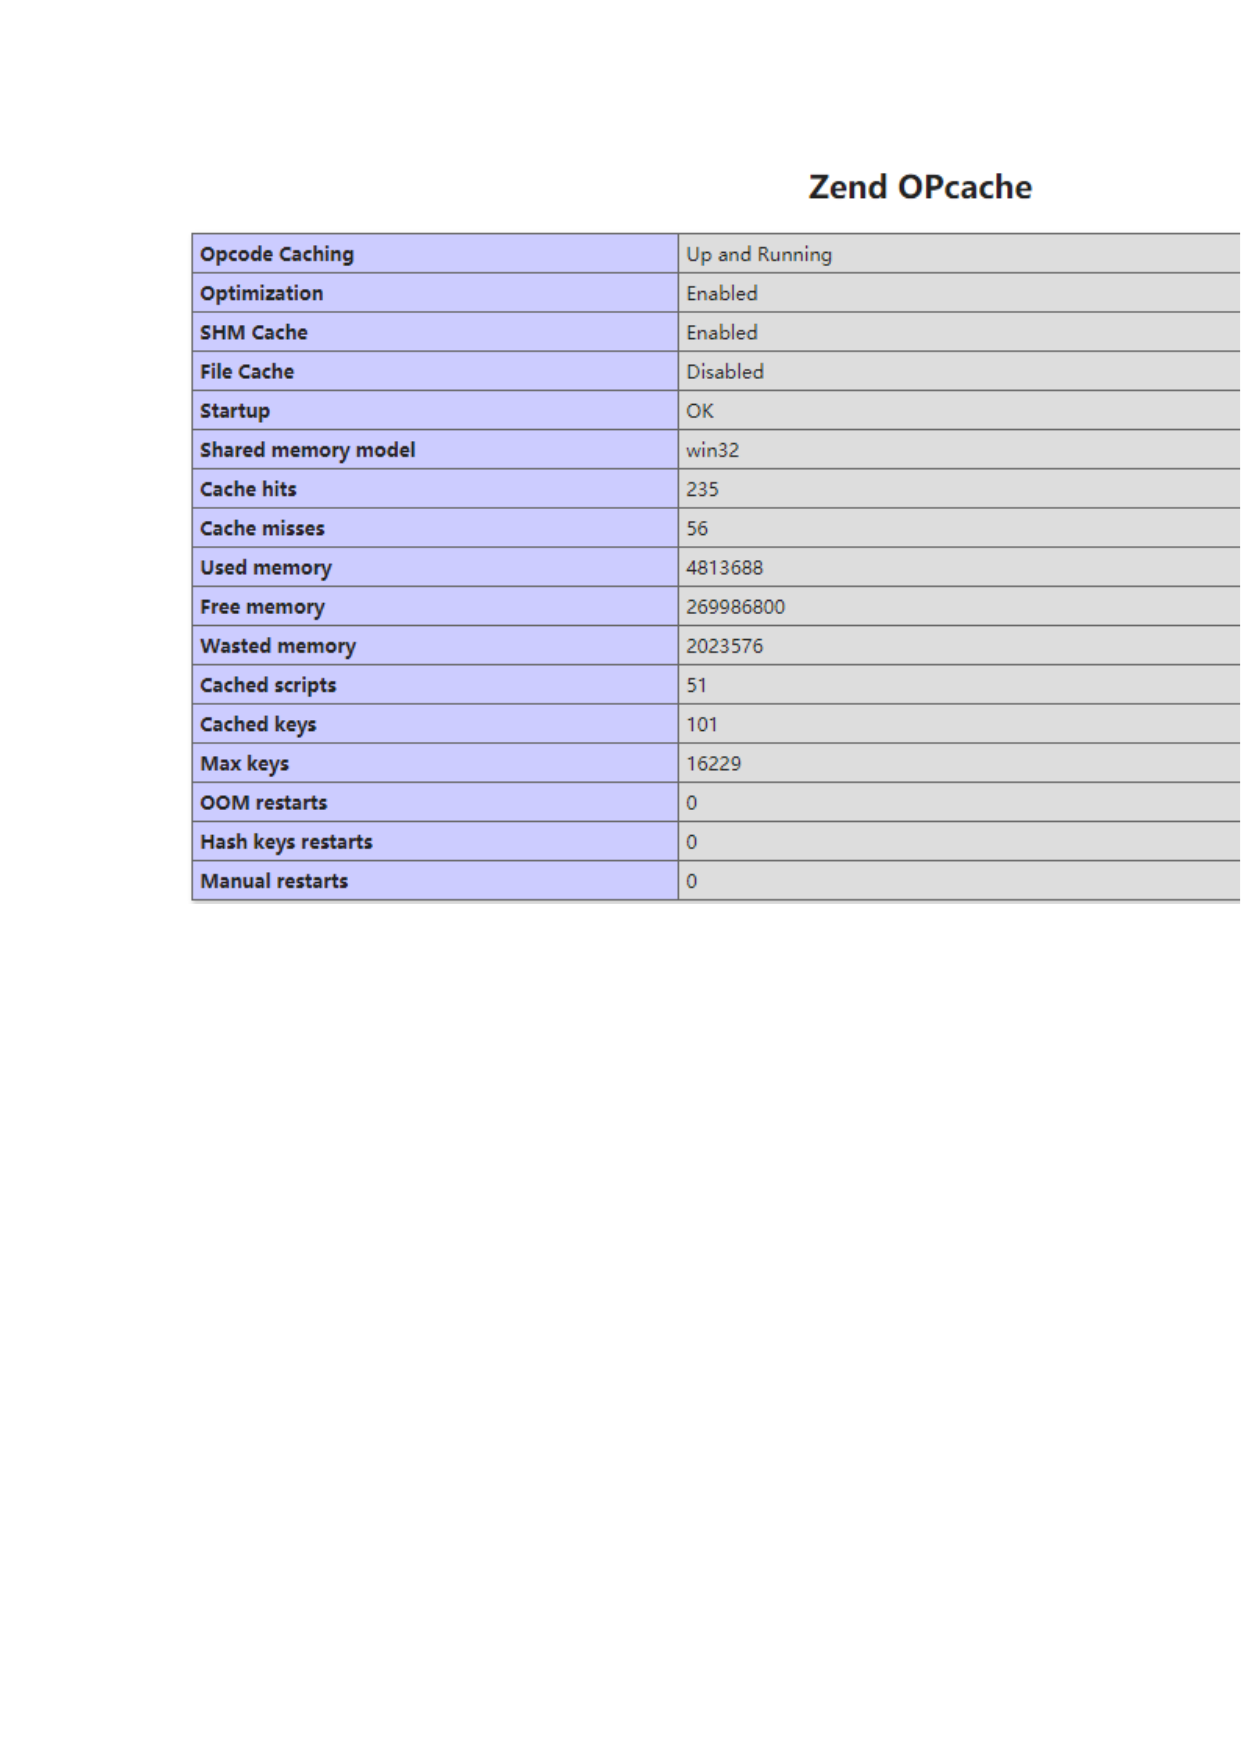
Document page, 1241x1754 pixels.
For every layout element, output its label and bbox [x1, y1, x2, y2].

picture [187, 162, 1241, 904]
